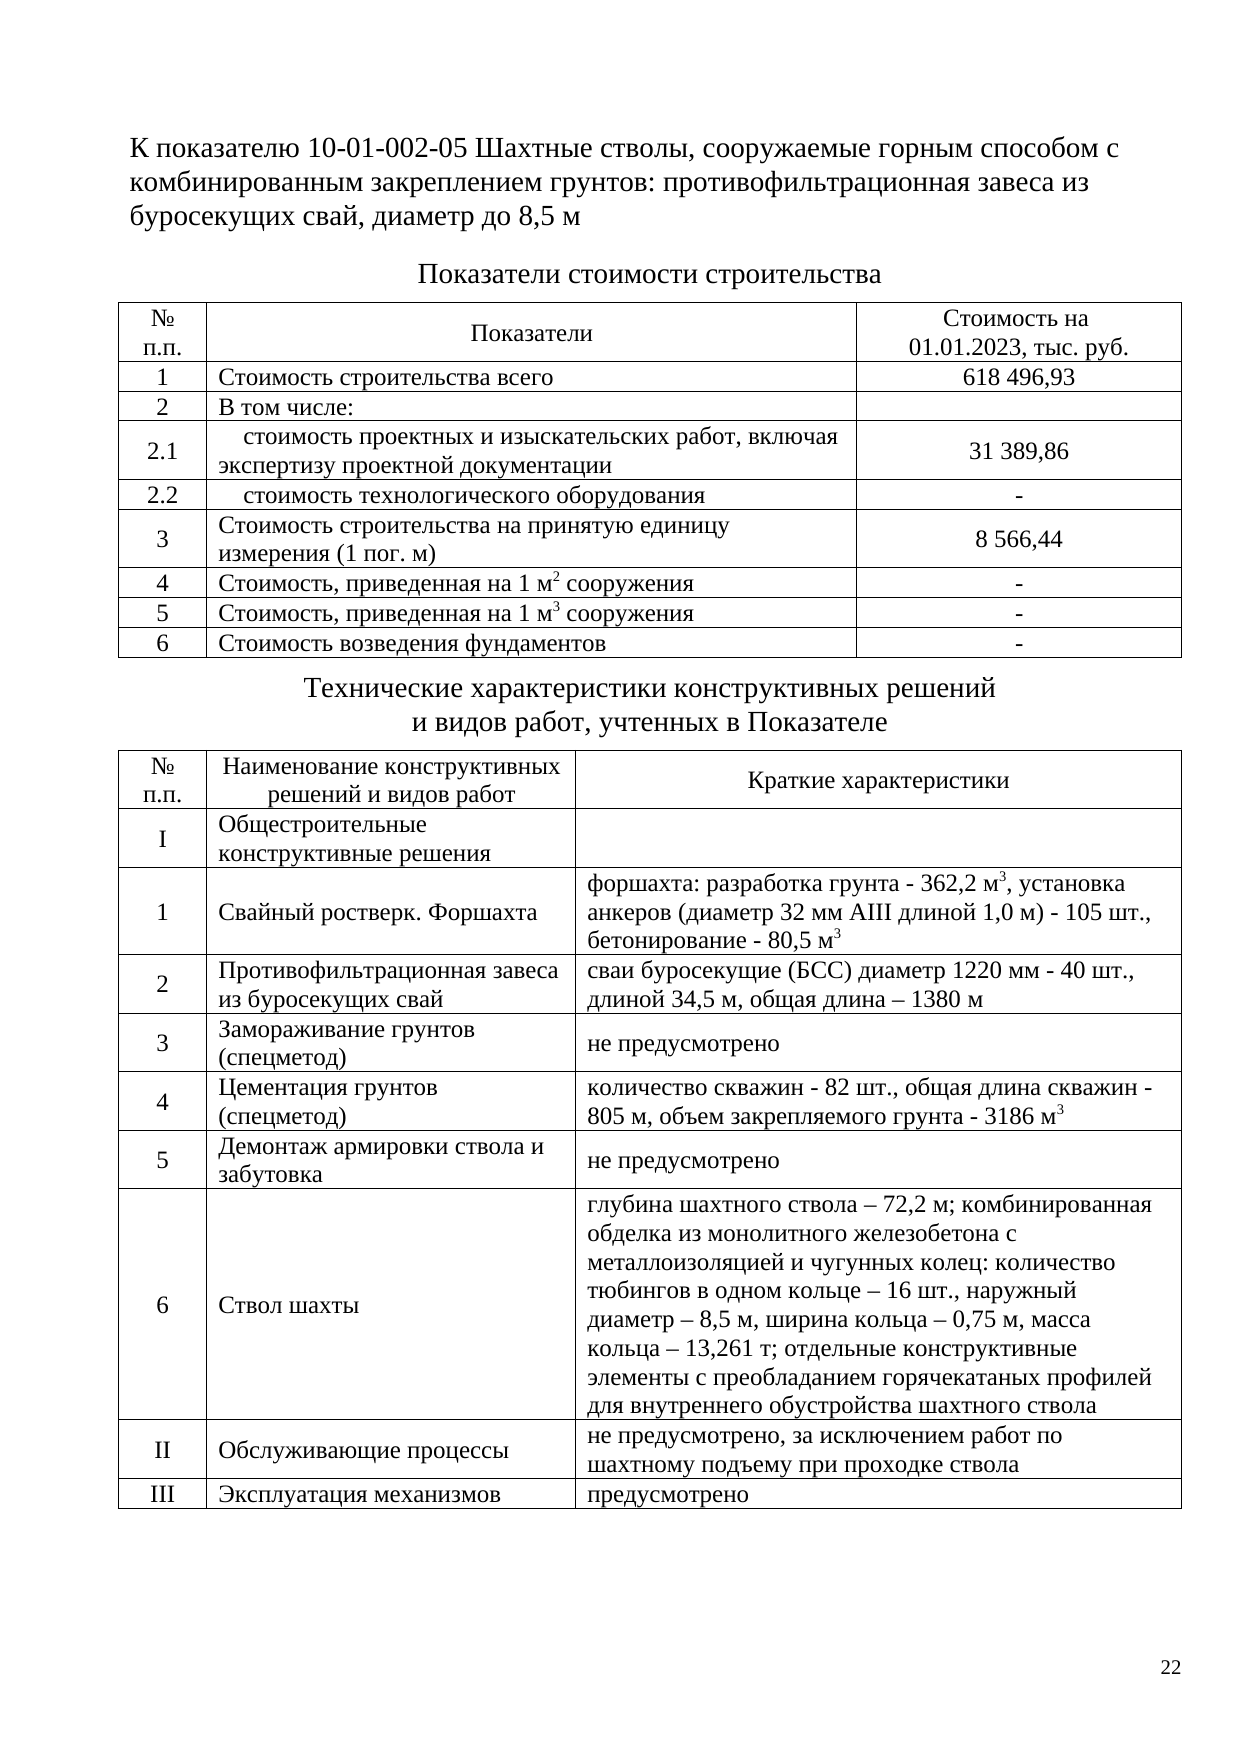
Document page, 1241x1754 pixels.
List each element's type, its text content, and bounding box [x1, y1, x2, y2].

table_cell 1 [119, 362, 206, 391]
table_cell сваи буросекущие (БСС) диаметр 1220 мм - 40 шт., длиной 34,5 м, общая длина – 1380 м [576, 955, 1181, 1013]
table_cell III [119, 1479, 206, 1508]
table_cell - [857, 598, 1181, 627]
table_cell не предусмотрено, за исключением работ по шахтному подъему при проходке ствола [576, 1420, 1181, 1478]
table_cell 5 [119, 598, 206, 627]
table_cell Стоимость на 01.01.2023, тыс. руб. [857, 303, 1181, 361]
table_cell 6 [119, 1189, 206, 1419]
table_cell - [857, 480, 1181, 509]
table_cell Стоимость, приведенная на 1 м3 сооружения [207, 598, 856, 627]
table_cell Обслуживающие процессы [207, 1420, 575, 1478]
table_cell 4 [119, 568, 206, 597]
table_cell 6 [119, 628, 206, 657]
table_cell В том числе: [207, 392, 856, 420]
table_cell 3 [119, 1014, 206, 1071]
table_cell Цементация грунтов (спецметод) [207, 1072, 575, 1130]
table_cell Наименование конструктивных решений и видов работ [207, 751, 575, 808]
table_cell 31 389,86 [857, 421, 1181, 479]
table_cell количество скважин - 82 шт., общая длина скважин - 805 м, объем закрепляемого грунта - 3186 м3 [576, 1072, 1181, 1130]
table_cell Общестроительные конструктивные решения [207, 809, 575, 867]
table_cell 8 566,44 [857, 510, 1181, 567]
table_cell не предусмотрено [576, 1131, 1181, 1188]
table_cell 2.1 [119, 421, 206, 479]
table_cell Стоимость, приведенная на 1 м2 сооружения [207, 568, 856, 597]
table_cell - [857, 628, 1181, 657]
table_cell не предусмотрено [576, 1014, 1181, 1071]
table_cell № п.п. [119, 303, 206, 361]
table_cell Показатели стоимости строительства [118, 244, 1181, 302]
table_cell I [119, 809, 206, 867]
table_cell стоимость проектных и изыскательских работ, включая экспертизу проектной документации [207, 421, 856, 479]
table_cell Технические характеристики конструктивных решений и видов работ, учтенных в Показателе [118, 658, 1181, 750]
table_cell Демонтаж армировки ствола и забутовка [207, 1131, 575, 1188]
table_header К показателю 10-01-002-05 Шахтные стволы, сооружаемые горным способом с комбинированным закреплением грунтов: противофильтрационная завеса из буросекущих свай, диаметр до 8,5 м [118, 118, 1181, 244]
table_cell Краткие характеристики [576, 751, 1181, 808]
table_cell 1 [119, 868, 206, 954]
table_cell Эксплуатация механизмов [207, 1479, 575, 1508]
table_cell Показатели [207, 303, 856, 361]
table_cell № п.п. [119, 751, 206, 808]
table_cell Стоимость возведения фундаментов [207, 628, 856, 657]
table_cell 4 [119, 1072, 206, 1130]
table_cell Стоимость строительства всего [207, 362, 856, 391]
table_cell 3 [119, 510, 206, 567]
table_cell предусмотрено [576, 1479, 1181, 1508]
table_cell [576, 809, 1181, 867]
table_cell [857, 392, 1181, 420]
table_cell 2.2 [119, 480, 206, 509]
table_cell Ствол шахты [207, 1189, 575, 1419]
table_cell Замораживание грунтов (спецметод) [207, 1014, 575, 1071]
table_cell - [857, 568, 1181, 597]
table_cell II [119, 1420, 206, 1478]
table_cell Противофильтрационная завеса из буросекущих свай [207, 955, 575, 1013]
table_cell 2 [119, 955, 206, 1013]
table_cell форшахта: разработка грунта - 362,2 м3, установка анкеров (диаметр 32 мм АIII длиной 1,0 м) - 105 шт., бетонирование - 80,5 м3 [576, 868, 1181, 954]
table_cell стоимость технологического оборудования [207, 480, 856, 509]
table_cell глубина шахтного ствола – 72,2 м; комбинированная обделка из монолитного железобетона с металлоизоляцией и чугунных колец: количество тюбингов в одном кольце – 16 шт., наружный диаметр – 8,5 м, ширина кольца – 0,75 м, масса кольца – 13,261 т; отдельные конструктивные элементы с преобладанием горячекатаных профилей для внутреннего обустройства шахтного ствола [576, 1189, 1181, 1419]
table_cell 2 [119, 392, 206, 420]
table_cell Стоимость строительства на принятую единицу измерения (1 пог. м) [207, 510, 856, 567]
table_cell 5 [119, 1131, 206, 1188]
table_cell 618 496,93 [857, 362, 1181, 391]
table_cell Свайный ростверк. Форшахта [207, 868, 575, 954]
